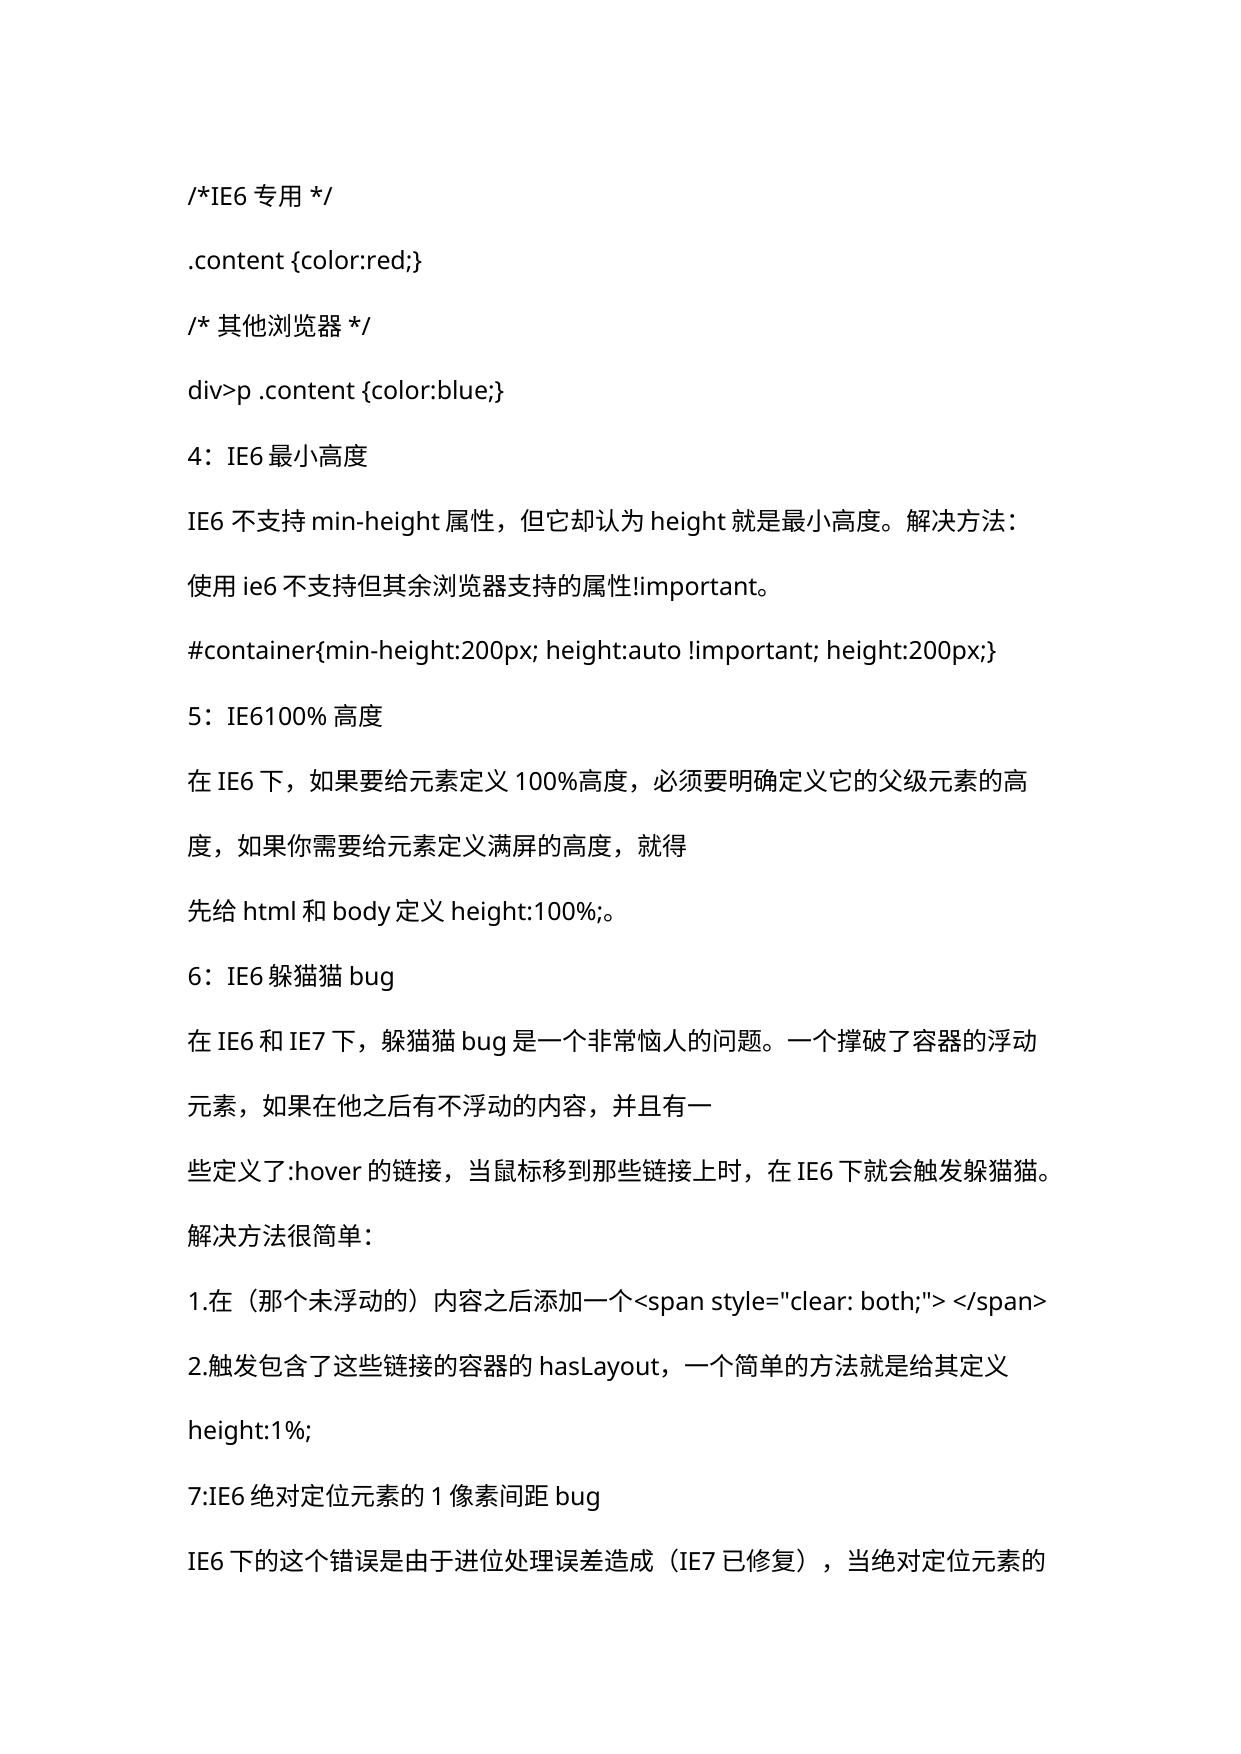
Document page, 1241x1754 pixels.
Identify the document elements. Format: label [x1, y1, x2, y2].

text [187, 162, 1053, 1592]
